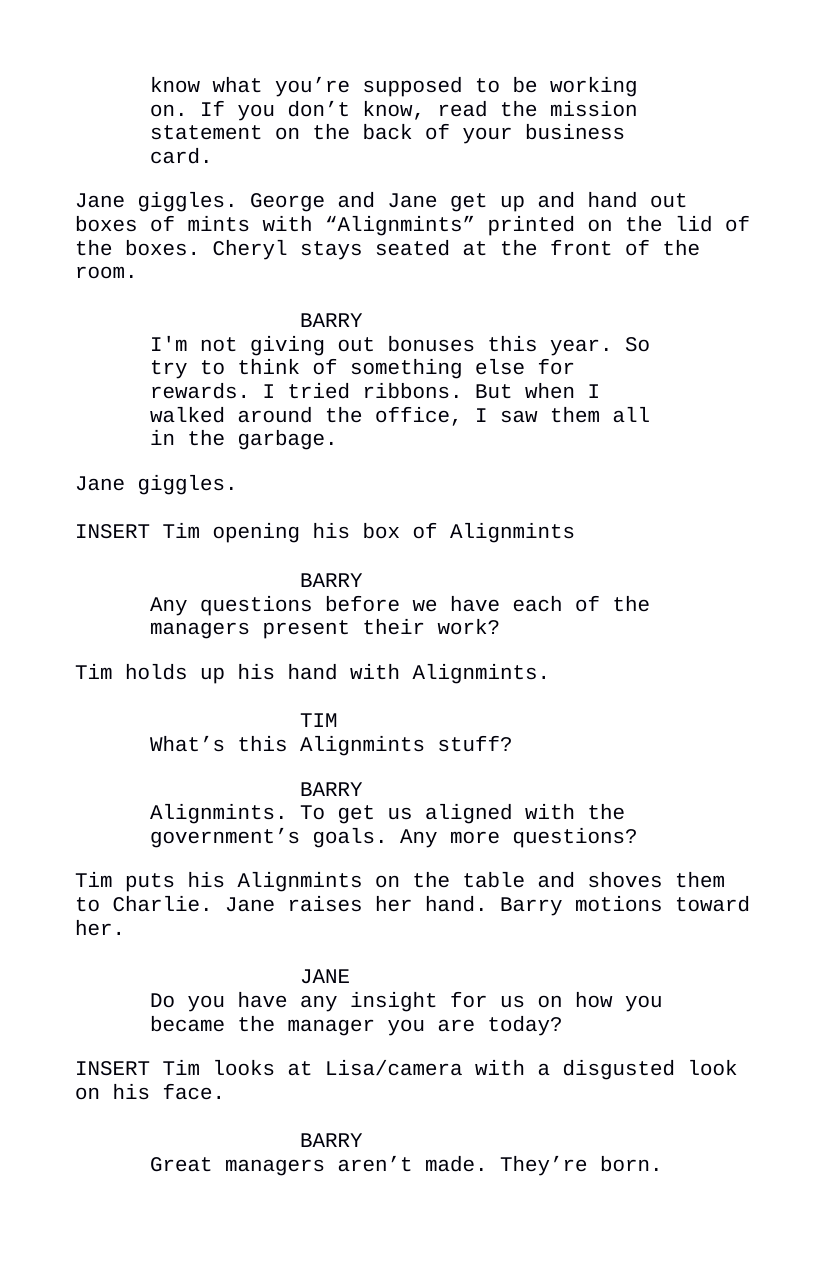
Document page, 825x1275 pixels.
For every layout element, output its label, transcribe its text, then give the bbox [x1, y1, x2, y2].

text Great managers aren’t made. They’re born. [150, 1154, 675, 1178]
text JANE [75, 966, 750, 990]
text What’s this Alignmints stuff? [150, 734, 675, 758]
text BARRY [75, 570, 750, 594]
text BARRY [75, 310, 750, 334]
text Tim holds up his hand with Alignmints. [75, 662, 750, 685]
text Do you have any insight for us on how you became the manager you are today? [150, 990, 675, 1037]
text I'm not giving out bonuses this year. So try to think of something else for rewards. I tried ribbons. But when I walked around the office, I saw them all in the garbage. [150, 334, 675, 452]
text Jane giggles. George and Jane get up and hand out boxes of mints with “Alignmints” printed on the lid of the boxes. Cheryl stays seated at the front of the room. [75, 190, 750, 285]
text BARRY [75, 778, 750, 802]
text Alignmints. To get us aligned with the government’s goals. Any more questions? [150, 802, 675, 849]
text INSERT Tim looks at Lisa/camera with a disgusted look on his face. [75, 1058, 750, 1105]
text BARRY [75, 1130, 750, 1154]
text Any questions before we have each of the managers present their work? [150, 594, 675, 641]
text Tim puts his Alignmints on the table and shoves them to Charlie. Jane raises her hand. Barry motions toward her. [75, 870, 750, 941]
text TIM [75, 710, 750, 734]
text Jane giggles. [75, 473, 750, 496]
text INSERT Tim opening his box of Alignmints [75, 521, 750, 545]
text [150, 75, 675, 169]
